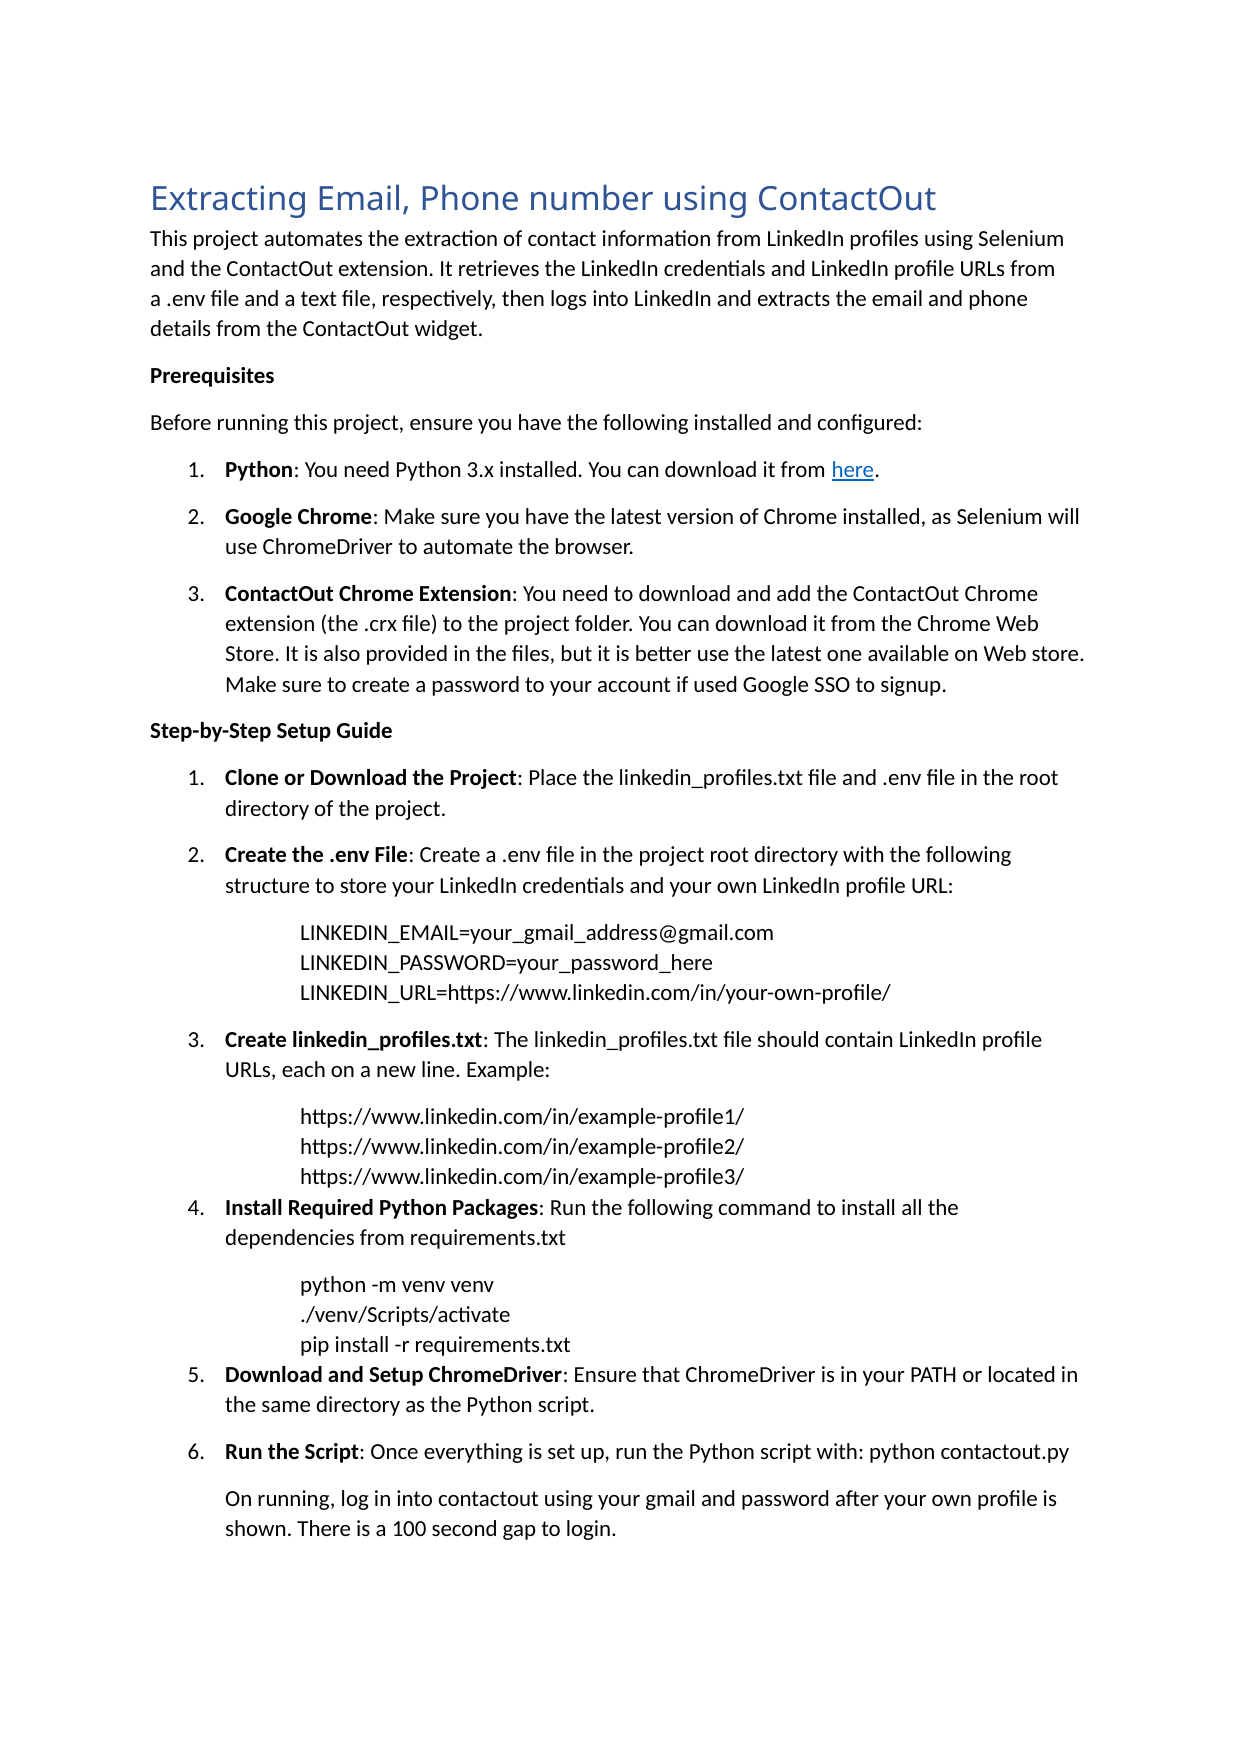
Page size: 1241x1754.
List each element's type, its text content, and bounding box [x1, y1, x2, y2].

list Run the Script: Once everything is set up, run the Python script with: python contactout.py [187, 1437, 1090, 1466]
text This project automates the extraction of contact information from LinkedIn profiles using Selenium and the ContactOut extension. It retrieves the LinkedIn credentials and LinkedIn profile URLs from a .env file and a text file, respectively, then logs into LinkedIn and extracts the email and phone details from the ContactOut widget. [150, 224, 1090, 343]
text https://www.linkedin.com/in/example-profile3/ [300, 1162, 1090, 1191]
list LINKEDIN_PASSWORD=your_password_here [300, 948, 1090, 976]
text Prerequisites [150, 361, 1090, 389]
text ./venv/Scripts/activate [225, 1300, 1090, 1328]
list LINKEDIN_URL=https://www.linkedin.com/in/your-own-profile/ [300, 978, 1090, 1006]
list LINKEDIN_EMAIL=your_gmail_address@gmail.com [300, 918, 1090, 946]
text python -m venv venv [225, 1270, 1090, 1298]
list Clone or Download the Project: Place the linkedin_profiles.txt file and .env file in the root directory of the project. [187, 763, 1090, 822]
list Install Required Python Packages: Run the following command to install all the dependencies from requirements.txt [187, 1193, 1090, 1251]
list Create the .env File: Create a .env file in the project root directory with the following structure to store your LinkedIn credentials and your own LinkedIn profile URL: [187, 841, 1090, 899]
list Create linkedin_profiles.txt: The linkedin_profiles.txt file should contain LinkedIn profile URLs, each on a new line. Example: [187, 1025, 1090, 1083]
list Python: You need Python 3.x installed. You can download it from here. [187, 455, 1090, 483]
subtitle Extracting Email, Phone number using ContactOut [150, 175, 1090, 220]
text On running, log in into contactout using your gmail and password after your own profile is shown. There is a 100 second gap to login. [225, 1484, 1090, 1543]
text pip install -r requirements.txt [225, 1330, 1090, 1358]
list Google Chrome: Make sure you have the latest version of Chrome installed, as Selenium will use ChromeDriver to automate the browser. [187, 502, 1090, 560]
list ContactOut Chrome Extension: You need to download and add the ContactOut Chrome extension (the .crx file) to the project folder. You can download it from the Chrome Web Store. It is also provided in the files, but it is better use the latest one available on Web store. Make sure to create a password to your account if used Google SSO to signup. [187, 579, 1090, 698]
text Before running this project, ensure you have the following installed and configured: [150, 408, 1090, 436]
text https://www.linkedin.com/in/example-profile1/ [300, 1102, 1090, 1130]
text Step-by-Step Setup Guide [150, 717, 1090, 745]
list Download and Setup ChromeDriver: Ensure that ChromeDriver is in your PATH or located in the same directory as the Python script. [187, 1360, 1090, 1419]
text https://www.linkedin.com/in/example-profile2/ [300, 1132, 1090, 1160]
